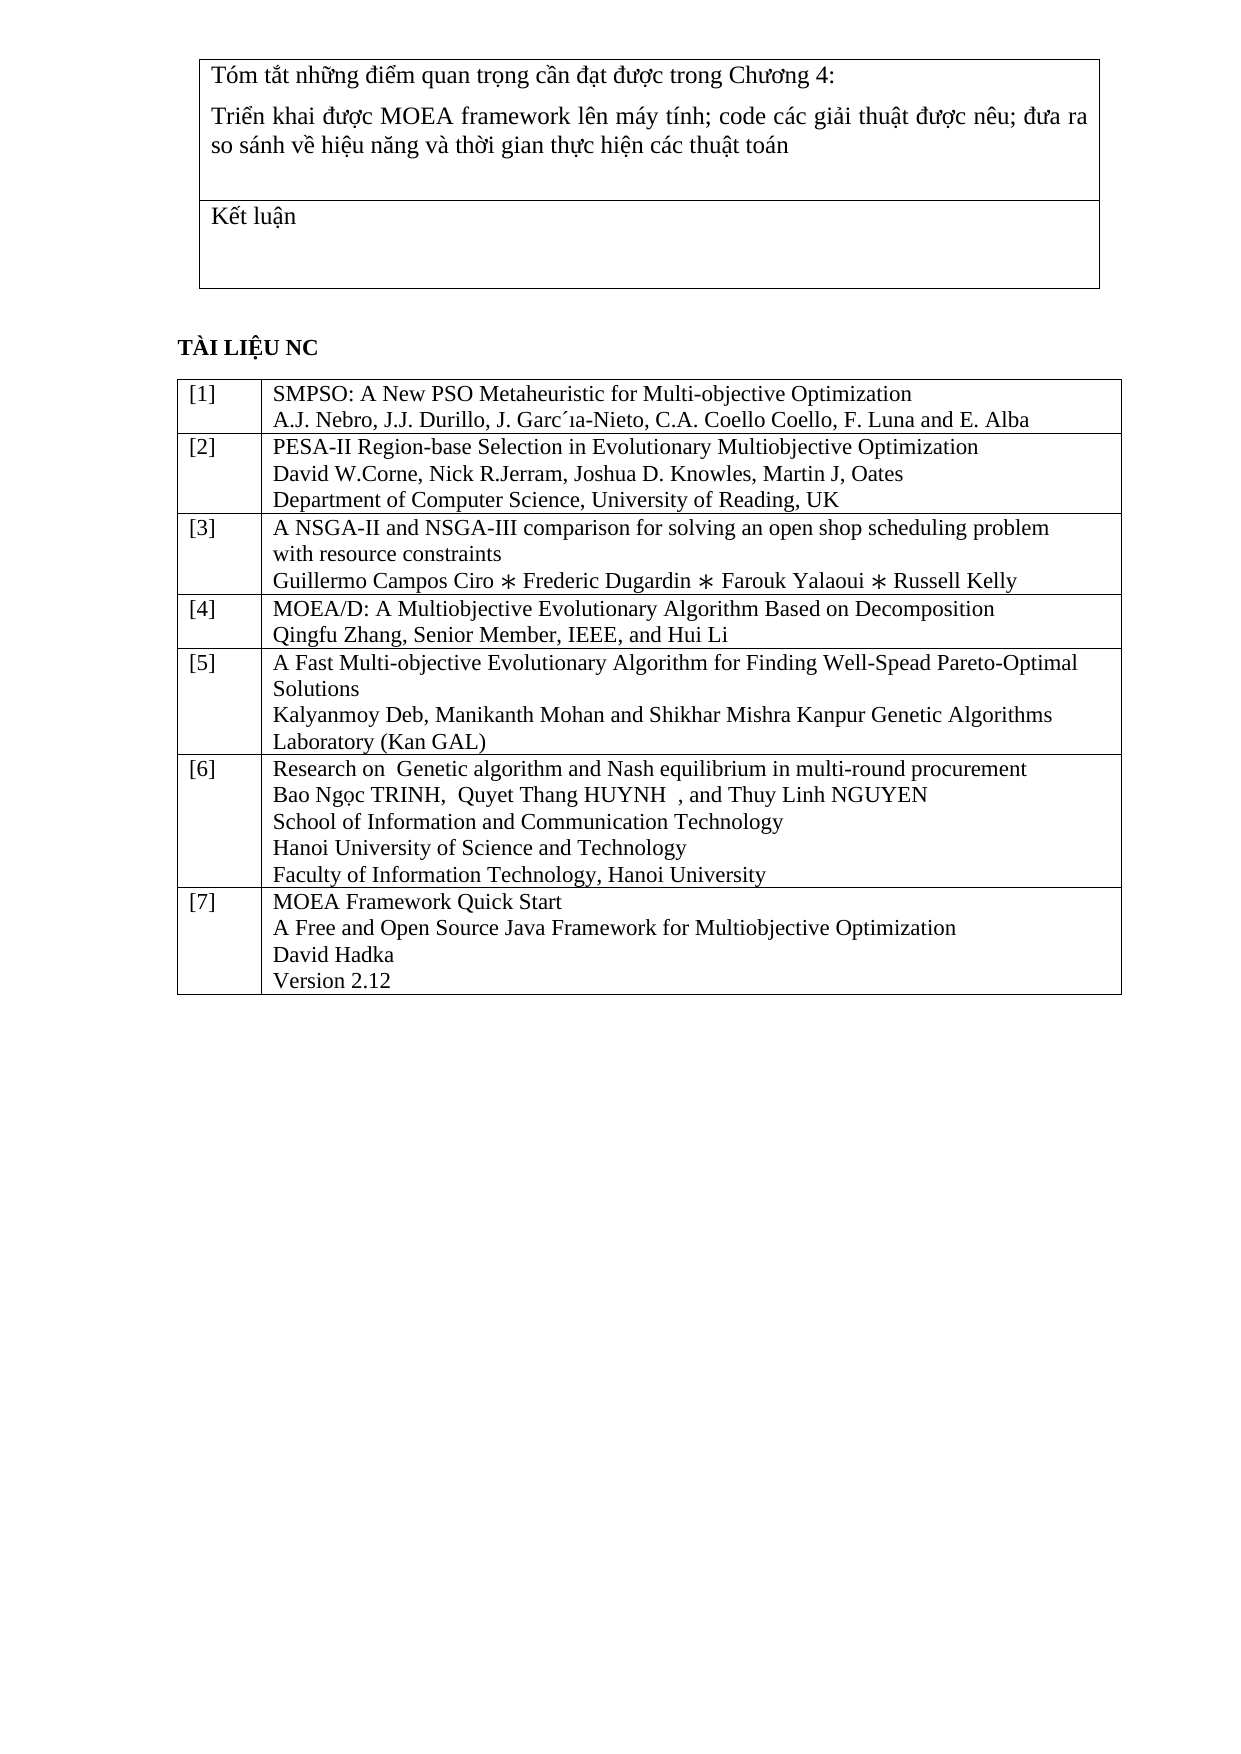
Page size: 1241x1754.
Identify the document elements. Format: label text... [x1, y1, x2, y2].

table_cell A Fast Multi-objective Evolutionary Algorithm for Finding Well-Spead Pareto-Optimal Solutions Kalyanmoy Deb, Manikanth Mohan and Shikhar Mishra Kanpur Genetic Algorithms Laboratory (Kan GAL) [262, 649, 1121, 754]
text TÀI LIỆU NC [177, 333, 1122, 360]
table_cell [7] [178, 888, 261, 993]
table_cell [4] [178, 595, 261, 648]
table_header SMPSO: A New PSO Metaheuristic for Multi-objective Optimization A.J. Nebro, J.J. Durillo, J. Garc´ıa-Nieto, C.A. Coello Coello, F. Luna and E. Alba [262, 380, 1121, 432]
table_cell [6] [178, 755, 261, 887]
table_cell [3] [178, 514, 261, 594]
table_cell [5] [178, 649, 261, 754]
table_cell MOEA/D: A Multiobjective Evolutionary Algorithm Based on Decomposition Qingfu Zhang, Senior Member, IEEE, and Hui Li [262, 595, 1121, 648]
table_cell A NSGA-II and NSGA-III comparison for solving an open shop scheduling problem with resource constraints Guillermo Campos Ciro ∗ Frederic Dugardin ∗ Farouk Yalaoui ∗ Russell Kelly [262, 514, 1121, 594]
table_header [1] [178, 380, 261, 432]
table_cell MOEA Framework Quick Start A Free and Open Source Java Framework for Multiobjective Optimization David Hadka Version 2.12 [262, 888, 1121, 993]
table_cell Tóm tắt những điểm quan trọng cần đạt được trong Chương 4: Triển khai được MOEA framework lên máy tính; code các giải thuật được nêu; đưa ra so sánh về hiệu năng và thời gian thực hiện các thuật toán [200, 60, 1099, 200]
table_cell Research on Genetic algorithm and Nash equilibrium in multi-round procurement Bao Ngọc TRINH, Quyet Thang HUYNH , and Thuy Linh NGUYEN School of Information and Communication Technology Hanoi University of Science and Technology Faculty of Information Technology, Hanoi University [262, 755, 1121, 887]
table_cell PESA-II Region-base Selection in Evolutionary Multiobjective Optimization David W.Corne, Nick R.Jerram, Joshua D. Knowles, Martin J, Oates Department of Computer Science, University of Reading, UK [262, 434, 1121, 512]
table_cell Kết luận [200, 201, 1099, 287]
table_cell [2] [178, 434, 261, 512]
